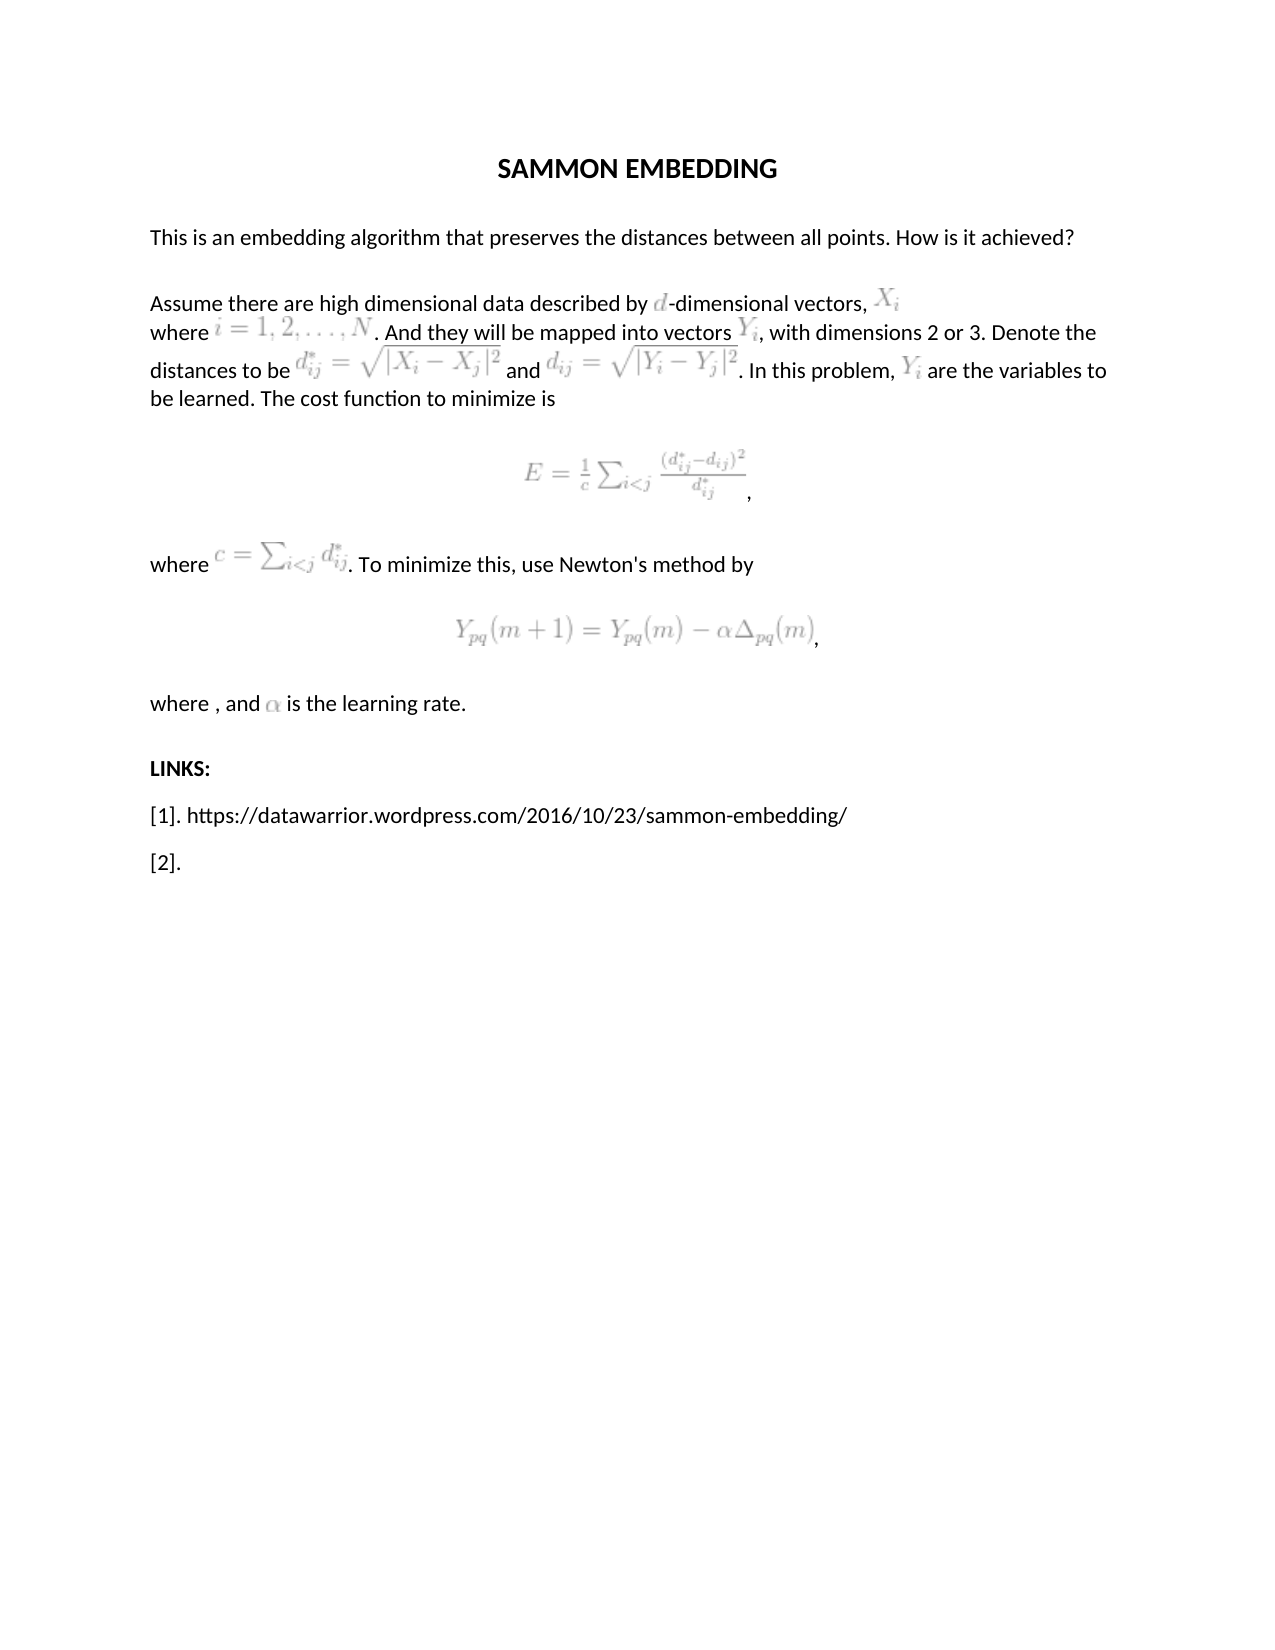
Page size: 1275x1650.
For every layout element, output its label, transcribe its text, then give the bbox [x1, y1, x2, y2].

picture [523, 449, 747, 500]
picture [214, 542, 348, 573]
text LINKS: [150, 754, 1125, 782]
text SAMMON EMBEDDING [150, 150, 1125, 186]
text where , and is the learning rate. [150, 689, 1125, 717]
text [2]. [150, 848, 1125, 876]
picture [295, 345, 501, 379]
picture [901, 356, 922, 379]
text where . To minimize this, use Newton's method by [150, 542, 1125, 578]
text [1]. https://datawarrior.wordpress.com/2016/10/23/sammon-embedding/ [150, 801, 1125, 829]
text Assume there are high dimensional data described by -dimensional vectors, where . And they will be mapped into vectors , with dimensions 2 or 3. Denote the distances to be and . In this problem, are the variables to be learned. The cost function to minimize is [150, 289, 1125, 412]
picture [653, 293, 669, 311]
picture [873, 288, 900, 311]
picture [546, 345, 738, 379]
text , [150, 450, 1125, 505]
picture [456, 615, 814, 646]
picture [737, 317, 759, 341]
picture [265, 700, 282, 712]
picture [214, 316, 374, 341]
text This is an embedding algorithm that preserves the distances between all points. How is it achieved? [150, 223, 1125, 251]
